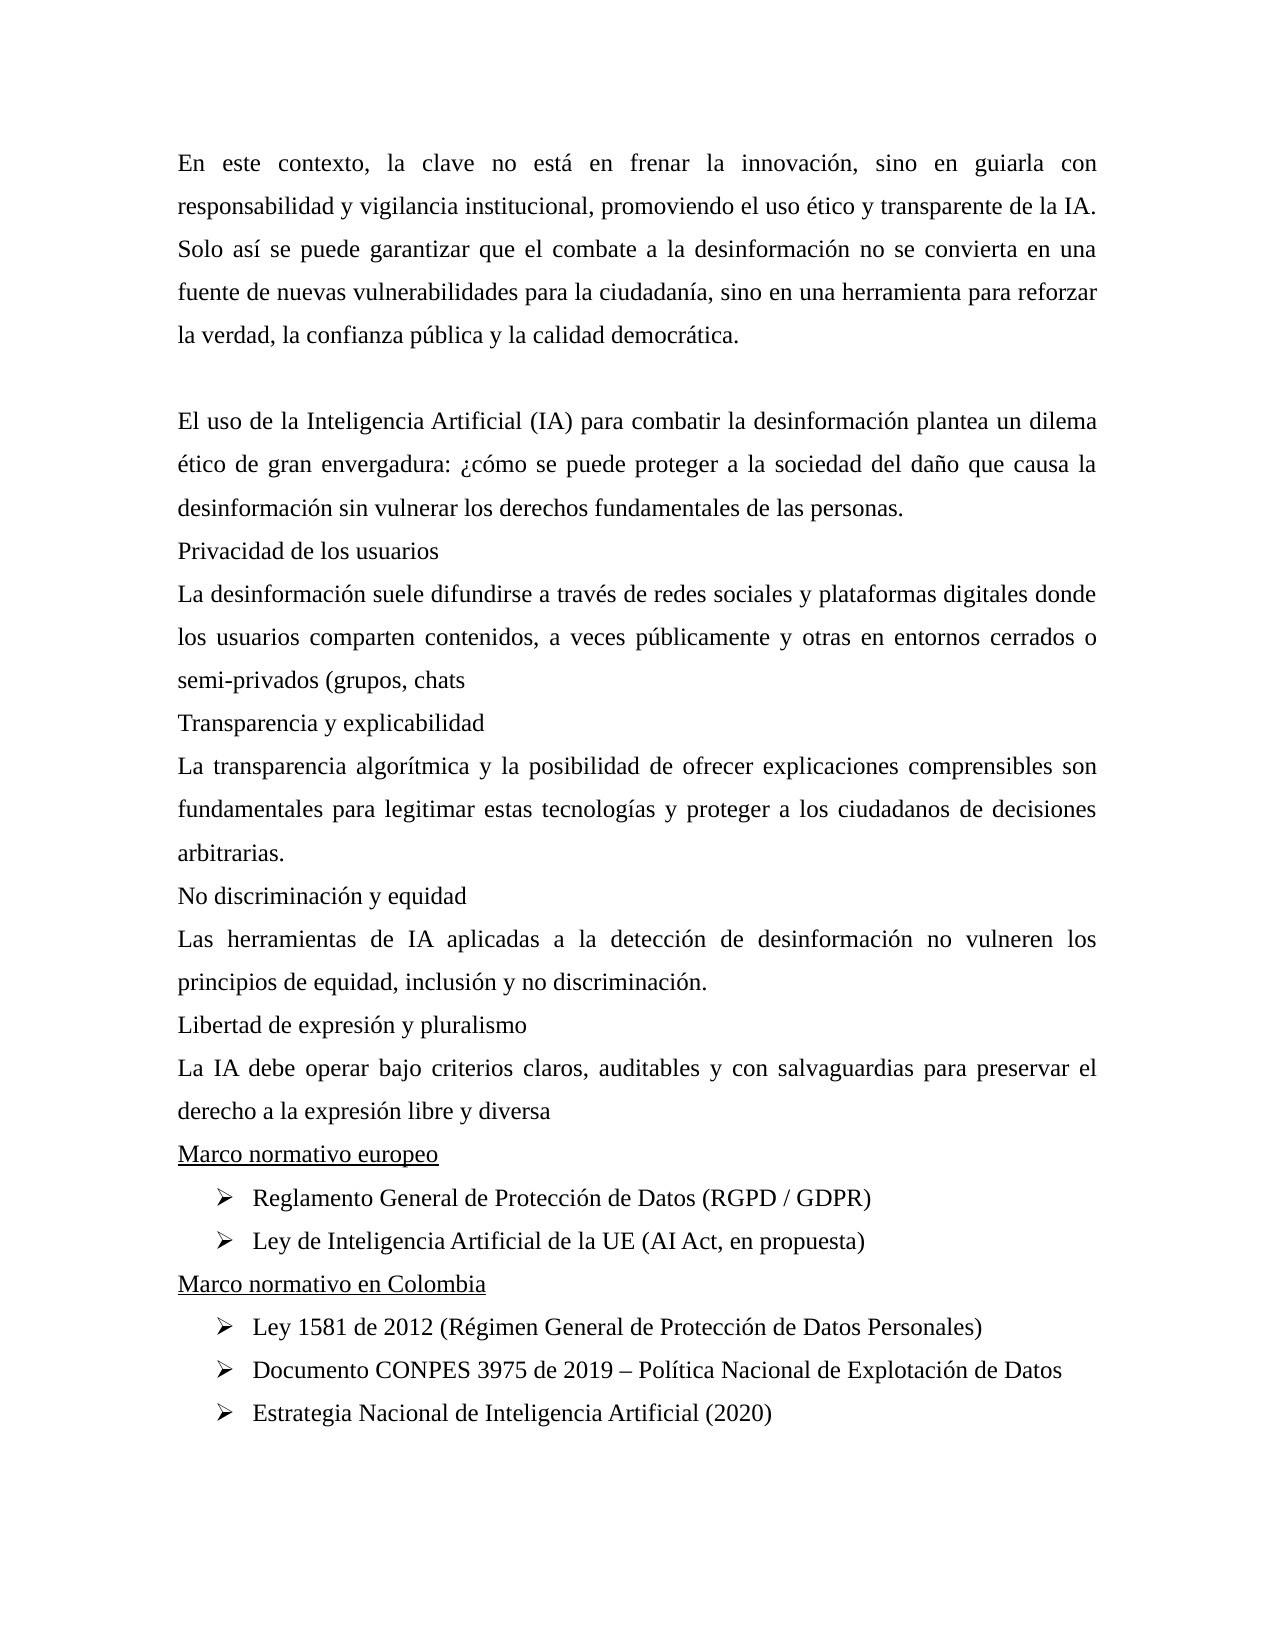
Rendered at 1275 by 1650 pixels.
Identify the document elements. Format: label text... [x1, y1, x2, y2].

text Las herramientas de IA aplicadas a la detección de desinformación no vulneren los principios de equidad, inclusión y no discriminación. [177, 924, 1098, 996]
text En este contexto, la clave no está en frenar la innovación, sino en guiarla con responsabilidad y vigilancia institucional, promoviendo el uso ético y transparente de la IA. Solo así se puede garantizar que el combate a la desinformación no se convierta en una fuente de nuevas vulnerabilidades para la ciudadanía, sino en una herramienta para reforzar la verdad, la confianza pública y la calidad democrática. [177, 148, 1098, 349]
text La transparencia algorítmica y la posibilidad de ofrecer explicaciones comprensibles son fundamentales para legitimar estas tecnologías y proteger a los ciudadanos de decisiones arbitrarias. [177, 751, 1098, 866]
list Ley de Inteligencia Artificial de la UE (AI Act, en propuesta) [215, 1226, 1098, 1254]
list Estrategia Nacional de Inteligencia Artificial (2020) [215, 1398, 1098, 1427]
list Documento CONPES 3975 de 2019 – Política Nacional de Explotación de Datos [215, 1355, 1098, 1384]
text La desinformación suele difundirse a través de redes sociales y plataformas digitales donde los usuarios comparten contenidos, a veces públicamente y otras en entornos cerrados o semi-privados (grupos, chats [177, 579, 1098, 694]
list Reglamento General de Protección de Datos (RGPD / GDPR) [215, 1183, 1098, 1211]
text Marco normativo europeo [177, 1139, 1098, 1168]
text La IA debe operar bajo criterios claros, auditables y con salvaguardias para preservar el derecho a la expresión libre y diversa [177, 1053, 1098, 1125]
list Ley 1581 de 2012 (Régimen General de Protección de Datos Personales) [215, 1312, 1098, 1341]
text Libertad de expresión y pluralismo [177, 1010, 1098, 1039]
text Marco normativo en Colombia [177, 1269, 1098, 1298]
text Privacidad de los usuarios [177, 536, 1098, 564]
text El uso de la Inteligencia Artificial (IA) para combatir la desinformación plantea un dilema ético de gran envergadura: ¿cómo se puede proteger a la sociedad del daño que causa la desinformación sin vulnerar los derechos fundamentales de las personas. [177, 406, 1098, 521]
text No discriminación y equidad [177, 881, 1098, 909]
text Transparencia y explicabilidad [177, 708, 1098, 737]
